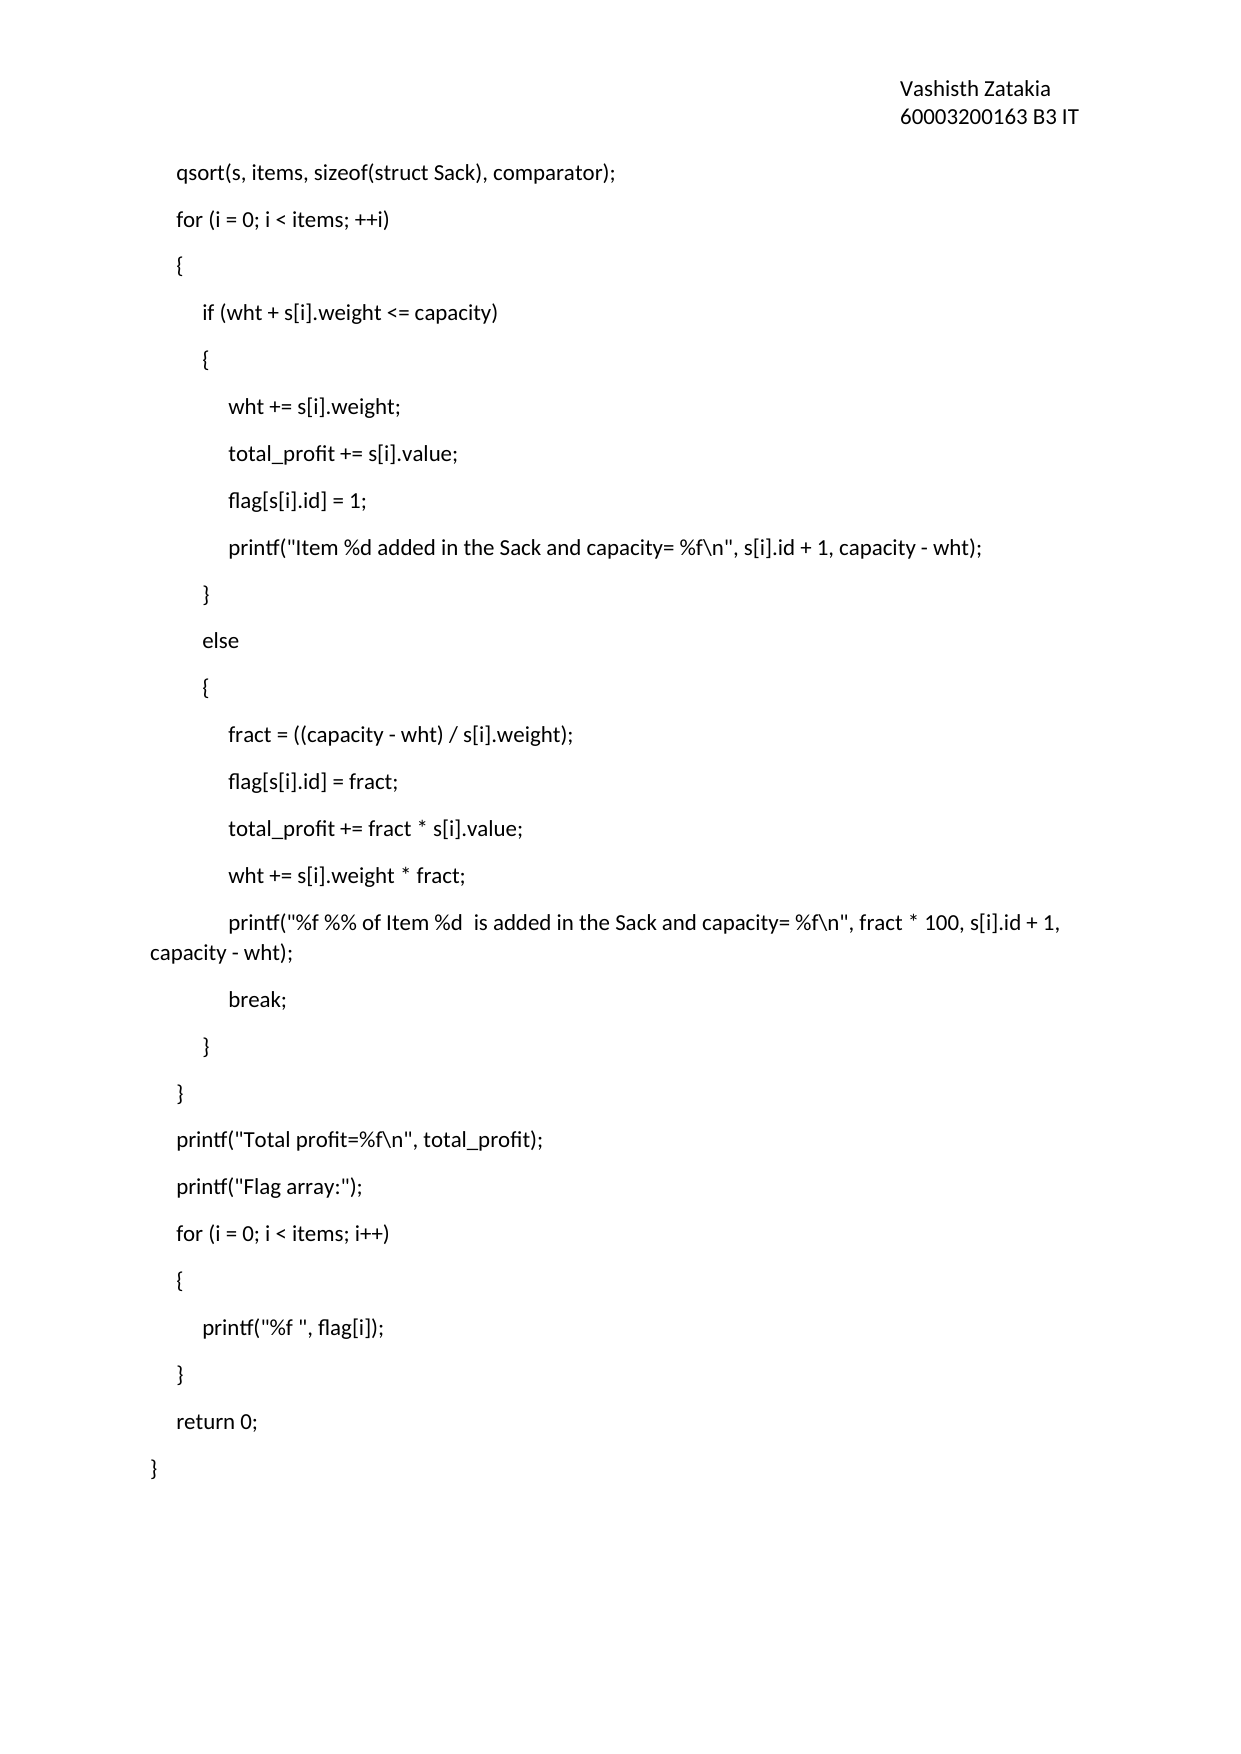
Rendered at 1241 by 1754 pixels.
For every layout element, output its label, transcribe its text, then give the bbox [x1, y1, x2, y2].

text wht += s[i].weight * fract; [150, 861, 1090, 889]
text printf("Total profit=%f\n", total_profit); [150, 1126, 1090, 1153]
text { [150, 252, 1090, 279]
text flag[s[i].id] = 1; [150, 486, 1090, 514]
text break; [150, 985, 1090, 1013]
text printf("Flag array:"); [150, 1172, 1090, 1200]
text } [150, 1360, 1090, 1388]
text return 0; [150, 1407, 1090, 1435]
text { [150, 1266, 1090, 1294]
text { [150, 345, 1090, 373]
text for (i = 0; i < items; ++i) [150, 205, 1090, 233]
text } [150, 1454, 1090, 1482]
text printf("%f ", flag[i]); [150, 1313, 1090, 1341]
text total_profit += s[i].value; [150, 439, 1090, 467]
text } [150, 580, 1090, 608]
text wht += s[i].weight; [150, 392, 1090, 420]
text total_profit += fract * s[i].value; [150, 814, 1090, 842]
text for (i = 0; i < items; i++) [150, 1219, 1090, 1247]
text if (wht + s[i].weight <= capacity) [150, 298, 1090, 326]
text } [150, 1079, 1090, 1107]
text else [150, 627, 1090, 654]
text } [150, 1032, 1090, 1060]
text flag[s[i].id] = fract; [150, 767, 1090, 795]
text qsort(s, items, sizeof(struct Sack), comparator); [150, 158, 1090, 186]
text printf("%f %% of Item %d is added in the Sack and capacity= %f\n", fract * 100, s[i].id + 1, capacity - wht); [150, 908, 1090, 966]
text { [150, 673, 1090, 701]
text printf("Item %d added in the Sack and capacity= %f\n", s[i].id + 1, capacity - wht); [150, 533, 1090, 561]
text fract = ((capacity - wht) / s[i].weight); [150, 720, 1090, 748]
